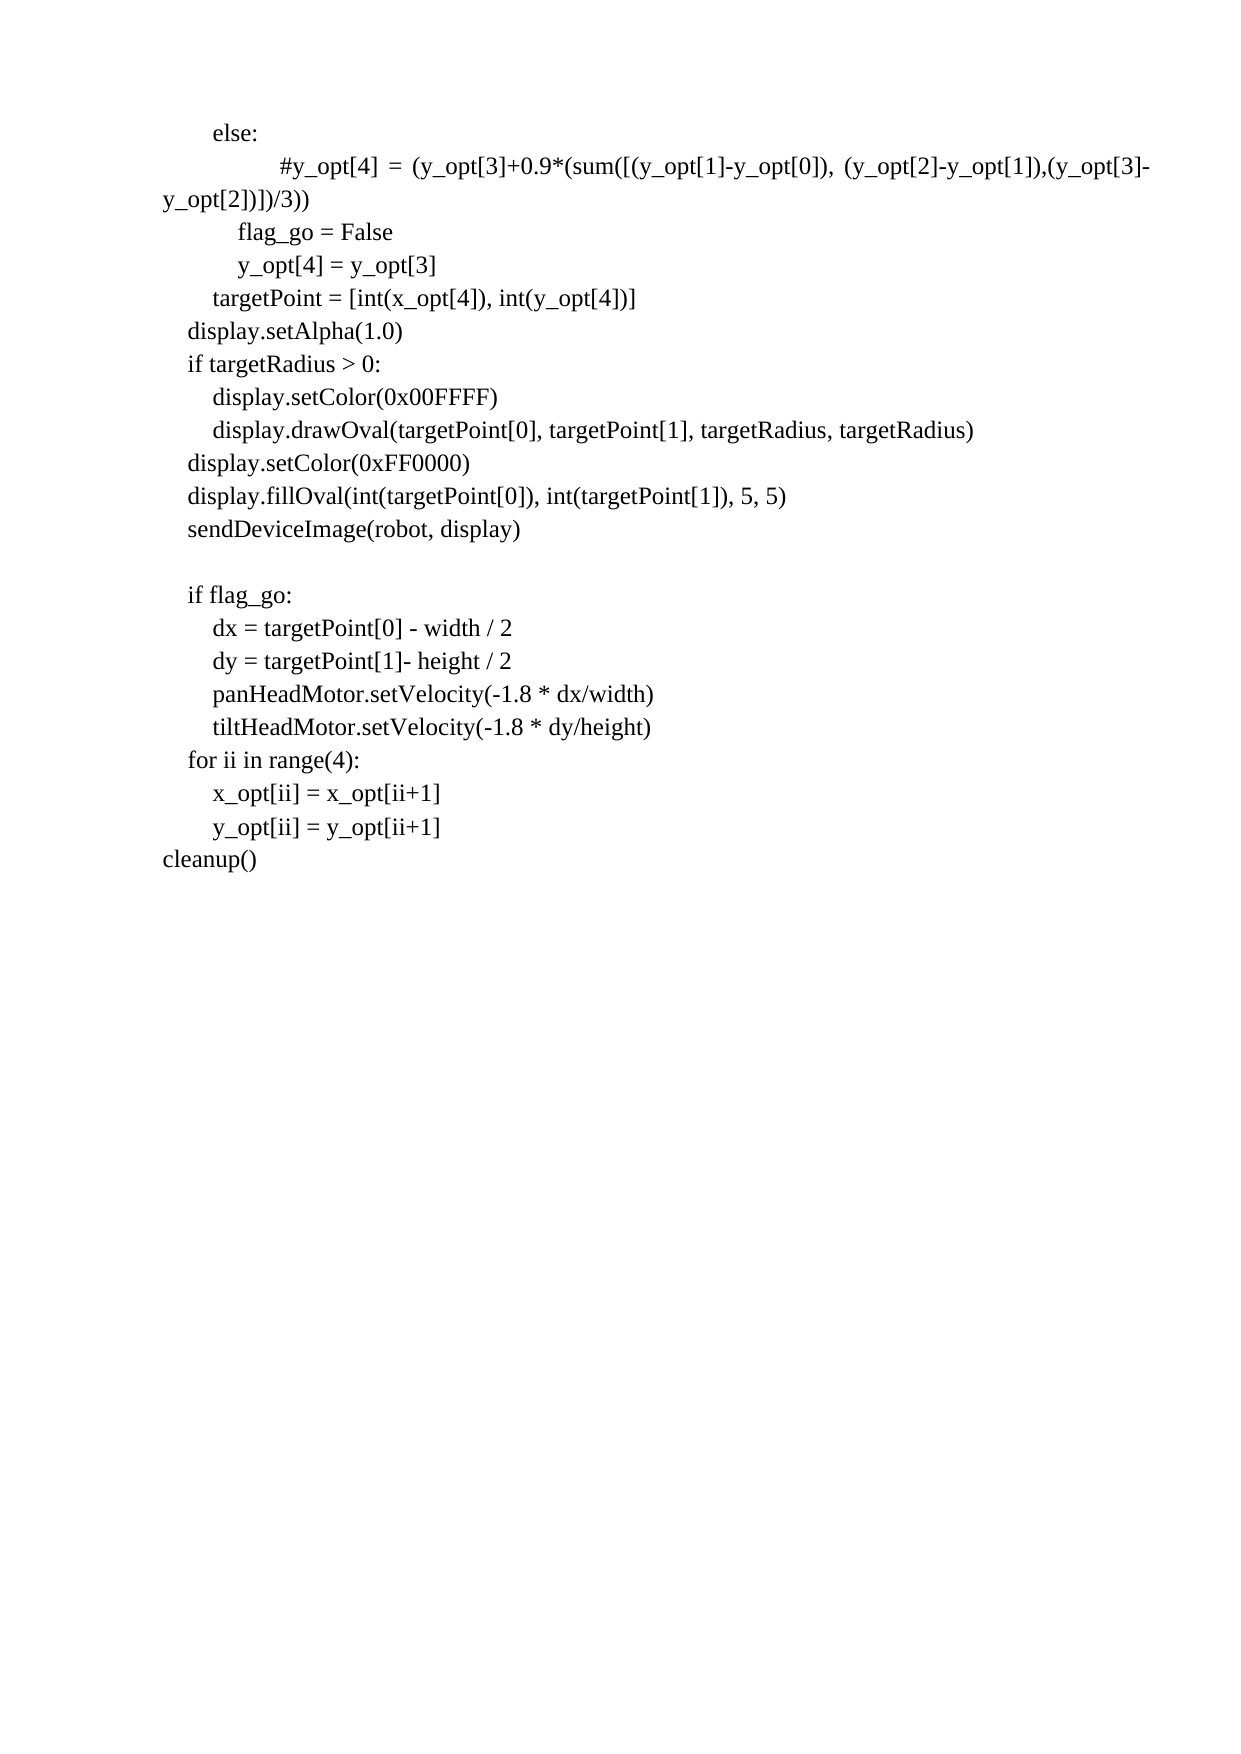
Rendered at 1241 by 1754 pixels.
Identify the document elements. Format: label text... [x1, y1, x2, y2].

text x_opt[ii] = x_opt[ii+1] [162, 778, 1152, 807]
text if flag_go: [162, 580, 1152, 609]
text display.setAlpha(1.0) [162, 316, 1152, 345]
text tiltHeadMotor.setVelocity(-1.8 * dy/height) [162, 712, 1152, 741]
text sendDeviceImage(robot, display) [162, 514, 1152, 543]
text panHeadMotor.setVelocity(-1.8 * dx/width) [162, 679, 1152, 708]
text for ii in range(4): [162, 746, 1152, 774]
text display.fillOval(int(targetPoint[0]), int(targetPoint[1]), 5, 5) [162, 481, 1152, 510]
text display.setColor(0x00FFFF) [162, 382, 1152, 411]
text cleanup() [162, 844, 1152, 873]
text else: [162, 118, 1152, 147]
text y_opt[ii] = y_opt[ii+1] [162, 812, 1152, 840]
text targetPoint = [int(x_opt[4]), int(y_opt[4])] [162, 283, 1152, 312]
text display.drawOval(targetPoint[0], targetPoint[1], targetRadius, targetRadius) [162, 415, 1152, 444]
text dy = targetPoint[1]- height / 2 [162, 646, 1152, 675]
text if targetRadius > 0: [162, 349, 1152, 378]
text display.setColor(0xFF0000) [162, 448, 1152, 477]
text #y_opt[4] = (y_opt[3]+0.9*(sum([(y_opt[1]-y_opt[0]), (y_opt[2]-y_opt[1]),(y_opt[3]-y_opt[2])])/3)) [162, 151, 1152, 213]
text y_opt[4] = y_opt[3] [162, 250, 1152, 279]
text flag_go = False [162, 217, 1152, 246]
text dx = targetPoint[0] - width / 2 [162, 613, 1152, 642]
